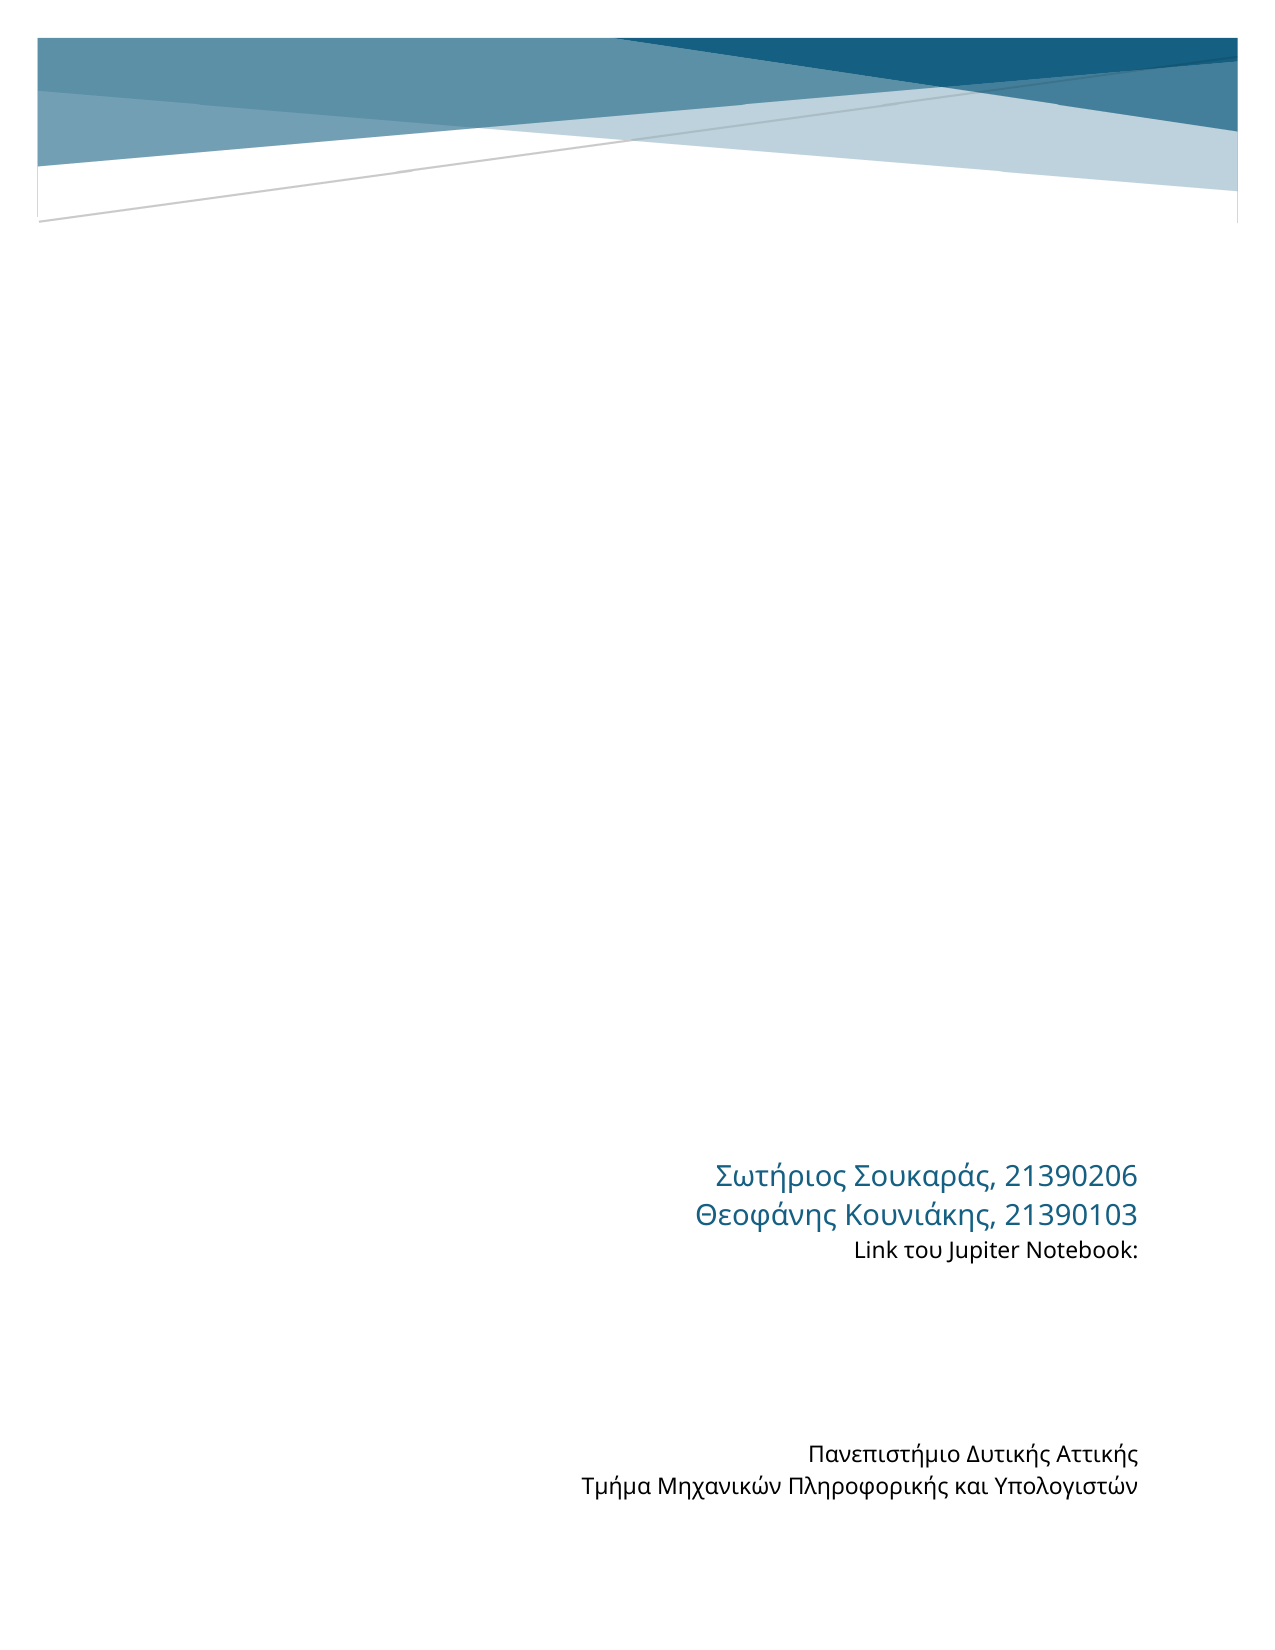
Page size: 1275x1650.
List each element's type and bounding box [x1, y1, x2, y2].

picture [37, 37, 1238, 238]
